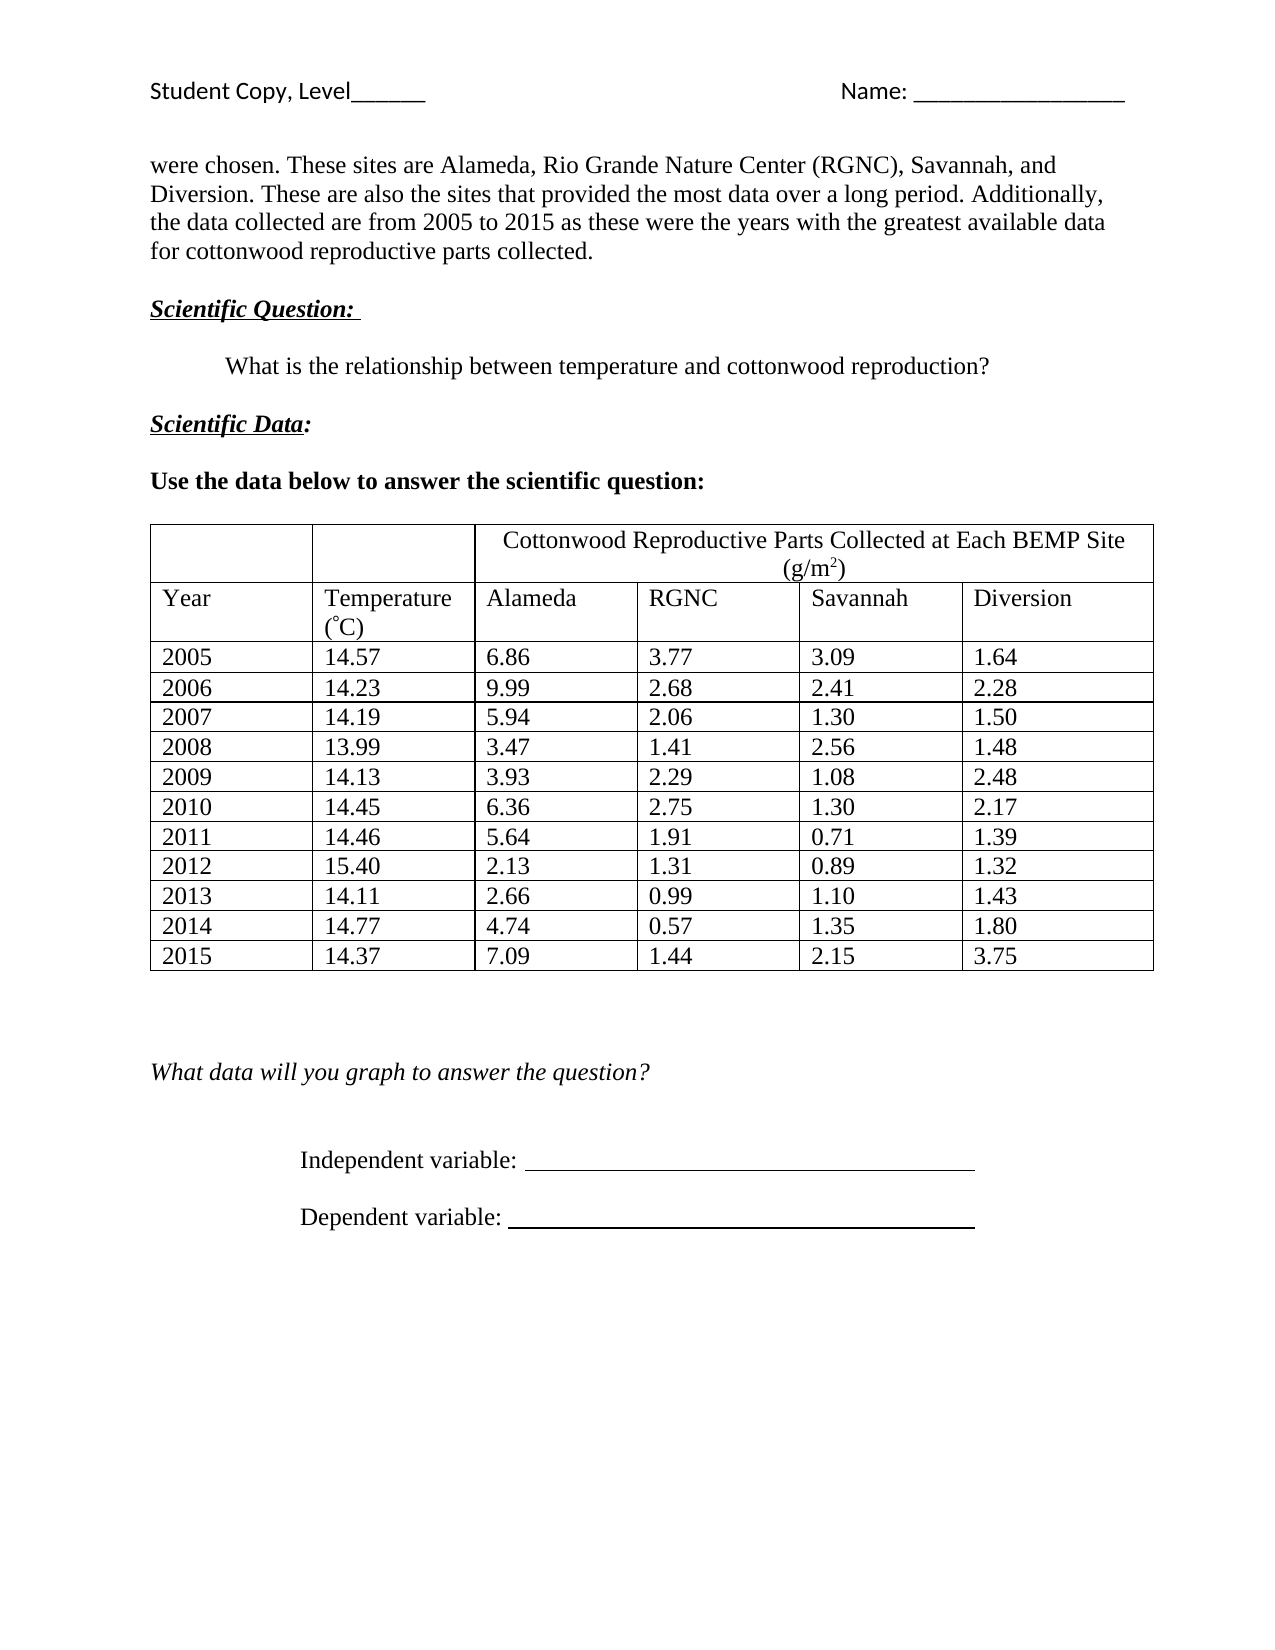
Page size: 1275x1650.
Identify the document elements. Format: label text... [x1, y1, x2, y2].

table_cell 1.39 [963, 822, 1153, 850]
table_cell 2.56 [800, 732, 962, 761]
table_cell Alameda [476, 583, 637, 641]
table_cell 2.15 [800, 941, 962, 969]
table_cell 2.41 [800, 673, 962, 701]
table_cell 1.35 [800, 911, 962, 940]
text What is the relationship between temperature and cottonwood reproduction? [150, 351, 1125, 380]
table_cell 1.08 [800, 762, 962, 791]
table_cell 1.64 [963, 642, 1153, 672]
table_cell RGNC [638, 583, 799, 641]
table_cell 2015 [151, 941, 312, 969]
table_cell 2005 [151, 642, 312, 672]
table_cell 2009 [151, 762, 312, 791]
table_cell 2.06 [638, 703, 799, 731]
table_cell 3.77 [638, 642, 799, 672]
table_cell 2010 [151, 792, 312, 821]
table_cell 2.29 [638, 762, 799, 791]
table_cell 1.41 [638, 732, 799, 761]
table_cell 3.75 [963, 941, 1153, 969]
table_cell 14.13 [313, 762, 474, 791]
text Scientific Question: [150, 294, 1125, 322]
table_cell 1.31 [638, 851, 799, 880]
table_cell 2006 [151, 673, 312, 701]
table_cell 14.57 [313, 642, 474, 672]
table_cell 14.23 [313, 673, 474, 701]
table_cell 2008 [151, 732, 312, 761]
table_cell 2012 [151, 851, 312, 880]
table_cell 1.80 [963, 911, 1153, 940]
table_cell Year [151, 583, 312, 641]
table_header Cottonwood Reproductive Parts Collected at Each BEMP Site (g/m2) [476, 525, 1153, 582]
table_cell 1.30 [800, 792, 962, 821]
table_cell 15.40 [313, 851, 474, 880]
table_cell 4.74 [476, 911, 637, 940]
table_cell 5.94 [476, 703, 637, 731]
table_cell 9.99 [476, 673, 637, 701]
table_cell 1.30 [800, 703, 962, 731]
table_cell 0.89 [800, 851, 962, 880]
table_cell 3.09 [800, 642, 962, 672]
table_cell 2.75 [638, 792, 799, 821]
table_cell 0.71 [800, 822, 962, 850]
table_header [313, 525, 474, 582]
table_cell 14.77 [313, 911, 474, 940]
text What data will you graph to answer the question? [150, 1057, 1125, 1086]
table_cell 1.91 [638, 822, 799, 850]
table_cell 1.32 [963, 851, 1153, 880]
table_cell 6.36 [476, 792, 637, 821]
table_cell 14.46 [313, 822, 474, 850]
text Dependent variable: [225, 1202, 1125, 1231]
table_cell 1.50 [963, 703, 1153, 731]
table_cell Temperature (C) [313, 583, 474, 641]
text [150, 150, 1125, 265]
table_cell 1.43 [963, 881, 1153, 910]
table_cell 2011 [151, 822, 312, 850]
table_cell 2.48 [963, 762, 1153, 791]
table_cell 2.13 [476, 851, 637, 880]
table_cell 14.11 [313, 881, 474, 910]
table_cell 0.99 [638, 881, 799, 910]
table_cell 2013 [151, 881, 312, 910]
table_cell 1.10 [800, 881, 962, 910]
table_cell 2.28 [963, 673, 1153, 701]
table_cell 3.47 [476, 732, 637, 761]
table_cell 13.99 [313, 732, 474, 761]
table_cell 3.93 [476, 762, 637, 791]
table_cell 2014 [151, 911, 312, 940]
table_cell 2007 [151, 703, 312, 731]
table_cell 14.45 [313, 792, 474, 821]
table_cell 2.68 [638, 673, 799, 701]
text Use the data below to answer the scientific question: [150, 466, 1125, 495]
table_cell 14.19 [313, 703, 474, 731]
table_cell 0.57 [638, 911, 799, 940]
text Scientific Data: [150, 409, 1125, 437]
table_cell Savannah [800, 583, 962, 641]
table_cell 6.86 [476, 642, 637, 672]
table_cell Diversion [963, 583, 1153, 641]
table_header [151, 525, 312, 582]
text Independent variable: [150, 1145, 1125, 1174]
table_cell 1.44 [638, 941, 799, 969]
table_cell 14.37 [313, 941, 474, 969]
table_cell 5.64 [476, 822, 637, 850]
table_cell 2.66 [476, 881, 637, 910]
table_cell 1.48 [963, 732, 1153, 761]
table_cell 2.17 [963, 792, 1153, 821]
table_cell 7.09 [476, 941, 637, 969]
